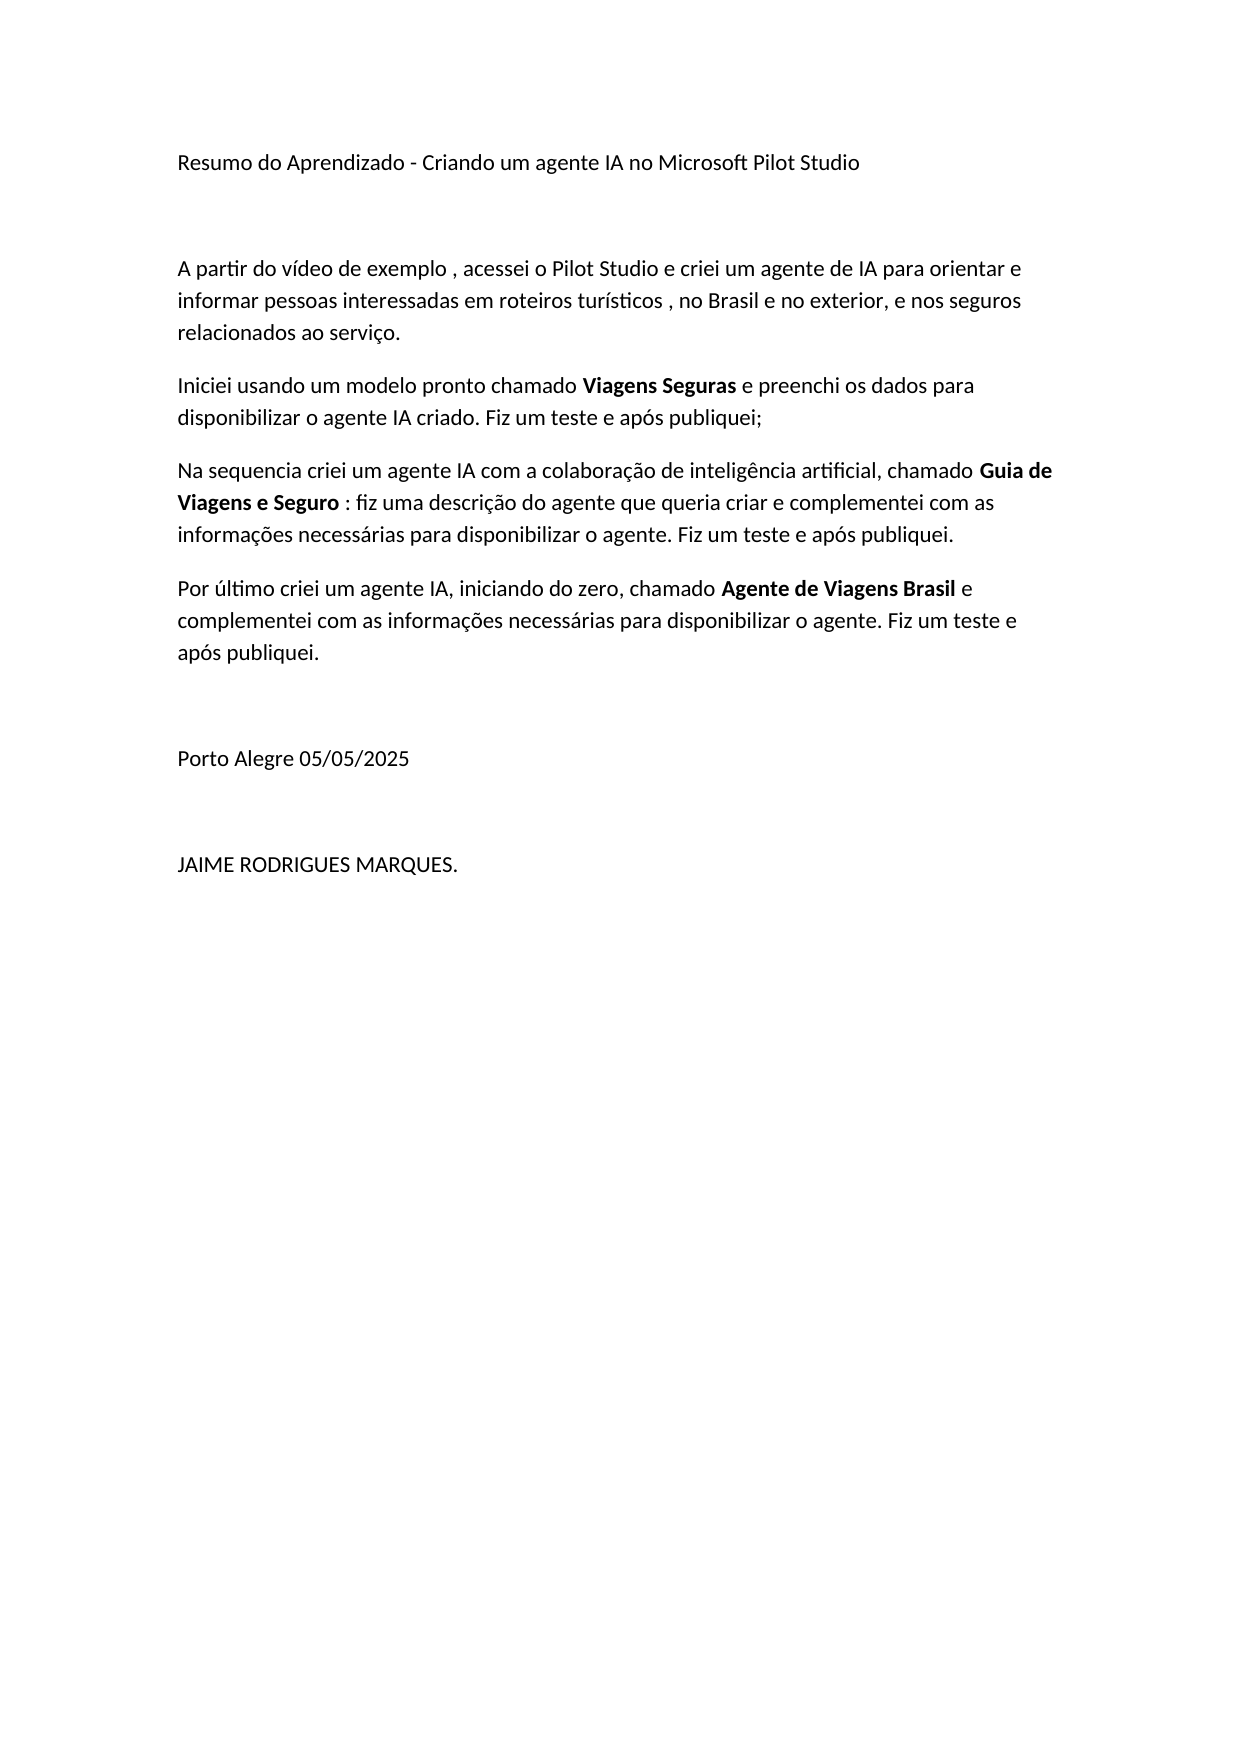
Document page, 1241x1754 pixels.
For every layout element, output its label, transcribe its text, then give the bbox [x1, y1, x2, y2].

text Por último criei um agente IA, iniciando do zero, chamado Agente de Viagens Brasil e complementei com as informações necessárias para disponibilizar o agente. Fiz um teste e após publiquei. [177, 574, 1063, 666]
text A partir do vídeo de exemplo , acessei o Pilot Studio e criei um agente de IA para orientar e informar pessoas interessadas em roteiros turísticos , no Brasil e no exterior, e nos seguros relacionados ao serviço. [177, 254, 1063, 346]
text Porto Alegre 05/05/2025 [177, 744, 1063, 772]
text Na sequencia criei um agente IA com a colaboração de inteligência artificial, chamado Guia de Viagens e Seguro : fiz uma descrição do agente que queria criar e complementei com as informações necessárias para disponibilizar o agente. Fiz um teste e após publiquei. [177, 456, 1063, 549]
text Iniciei usando um modelo pronto chamado Viagens Seguras e preenchi os dados para disponibilizar o agente IA criado. Fiz um teste e após publiquei; [177, 371, 1063, 431]
text Resumo do Aprendizado - Criando um agente IA no Microsoft Pilot Studio [177, 148, 1063, 176]
text JAIME RODRIGUES MARQUES. [177, 850, 1063, 878]
